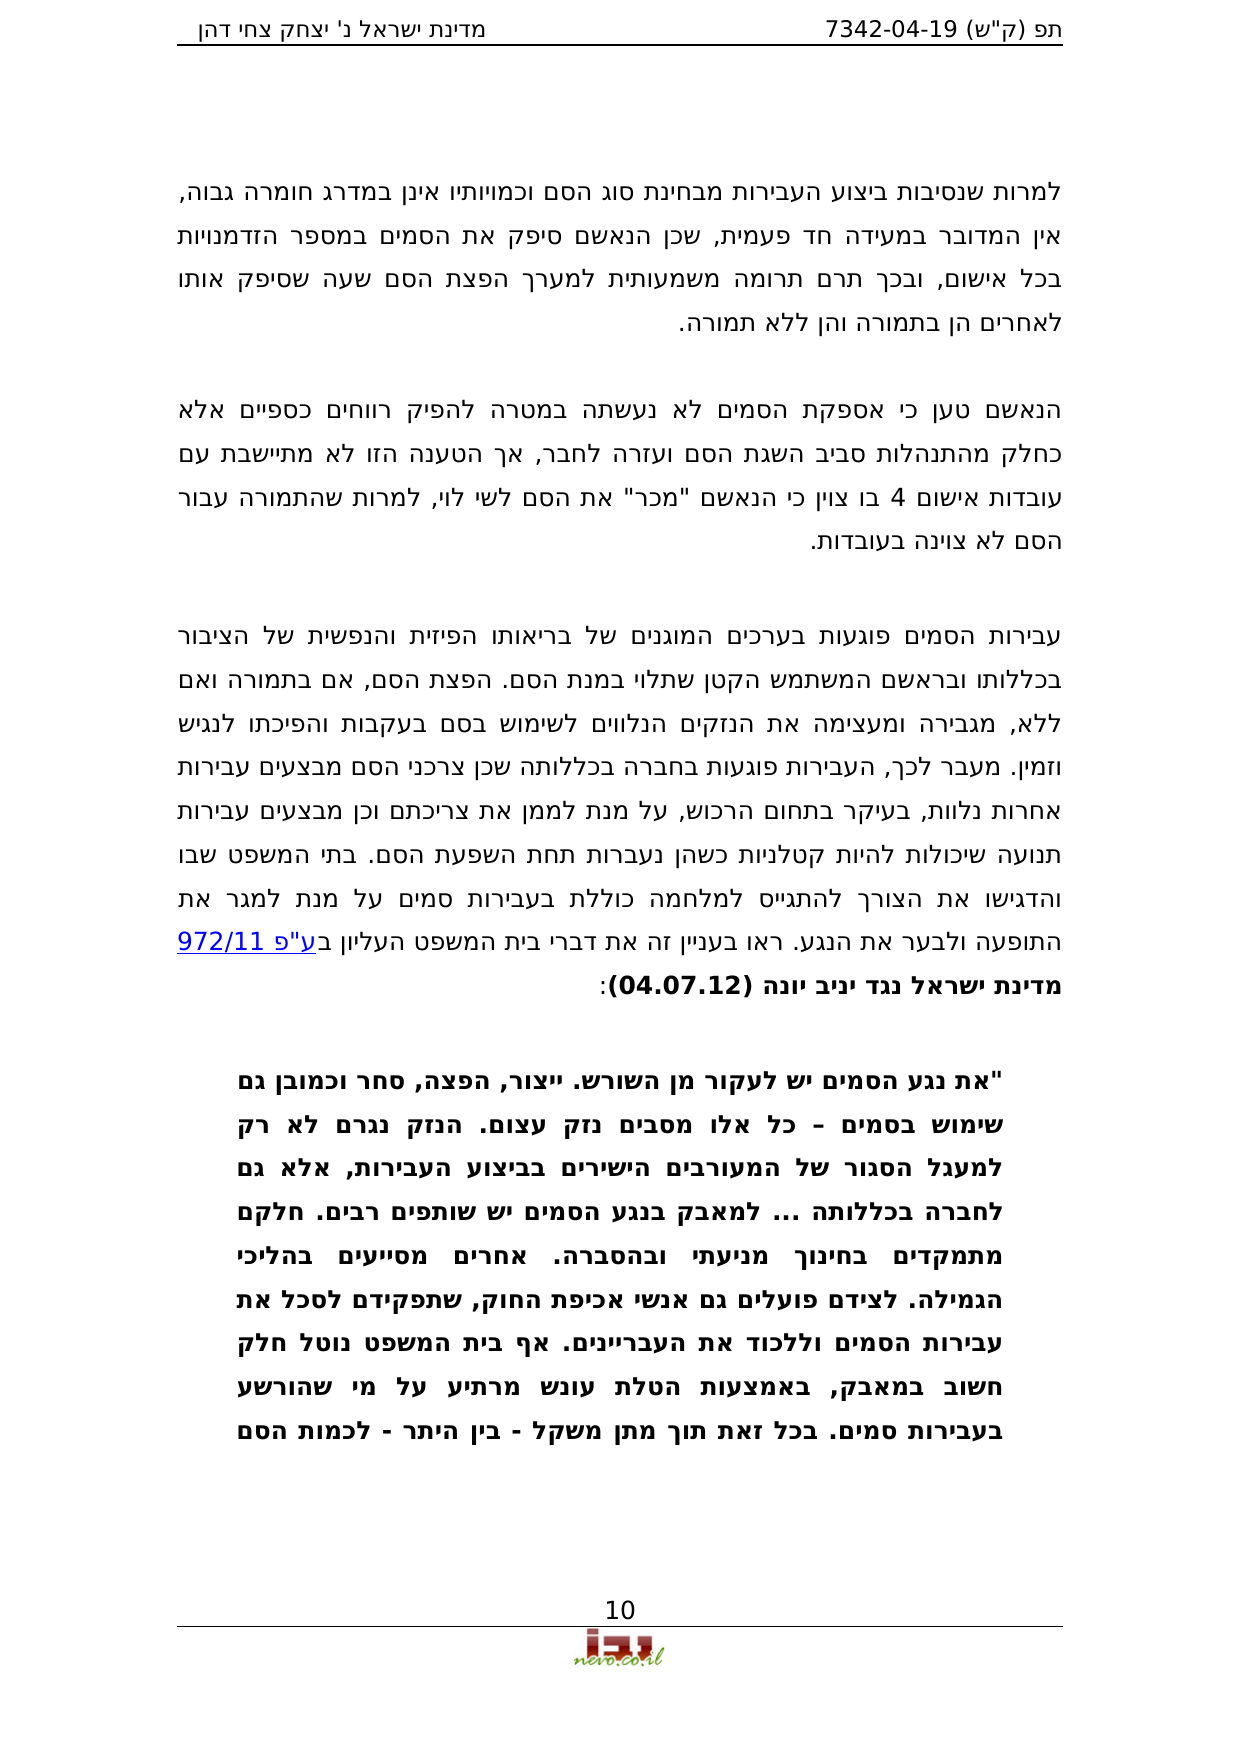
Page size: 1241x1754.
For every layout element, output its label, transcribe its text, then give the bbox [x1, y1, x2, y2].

text למרות שנסיבות ביצוע העבירות מבחינת סוג הסם וכמויותיו אינן במדרג חומרה גבוה, אין המדובר במעידה חד פעמית, שכן הנאשם סיפק את הסמים במספר הזדמנויות בכל אישום, ובכך תרם תרומה משמעותית למערך הפצת הסם שעה שסיפק אותו לאחרים הן בתמורה והן ללא תמורה. [177, 177, 1063, 338]
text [236, 1066, 1004, 1445]
picture [574, 1628, 666, 1667]
text הנאשם טען כי אספקת הסמים לא נעשתה במטרה להפיק רווחים כספיים אלא כחלק מהתנהלות סביב השגת הסם ועזרה לחבר, אך הטענה הזו לא מתיישבת עם עובדות אישום 4 בו צוין כי הנאשם "מכר" את הסם לשי לוי, למרות שהתמורה עבור הסם לא צוינה בעובדות. [177, 395, 1063, 556]
text עבירות הסמים פוגעות בערכים המוגנים של בריאותו הפיזית והנפשית של הציבור בכללותו ובראשם המשתמש הקטן שתלוי במנת הסם. הפצת הסם, אם בתמורה ואם ללא, מגבירה ומעצימה את הנזקים הנלווים לשימוש בסם בעקבות והפיכתו לנגיש וזמין. מעבר לכך, העבירות פוגעות בחברה בכללותה שכן צרכני הסם מבצעים עבירות אחרות נלוות, בעיקר בתחום הרכוש, על מנת לממן את צריכתם וכן מבצעים עבירות תנועה שיכולות להיות קטלניות כשהן נעברות תחת השפעת הסם. בתי המשפט שבו והדגישו את הצורך להתגייס למלחמה כוללת בעבירות סמים על מנת למגר את התופעה ולבער את הנגע. ראו בעניין זה את דברי בית המשפט העליון בע"פ 972/11 מדינת ישראל נגד יניב יונה (04.07.12): [177, 621, 1063, 1001]
